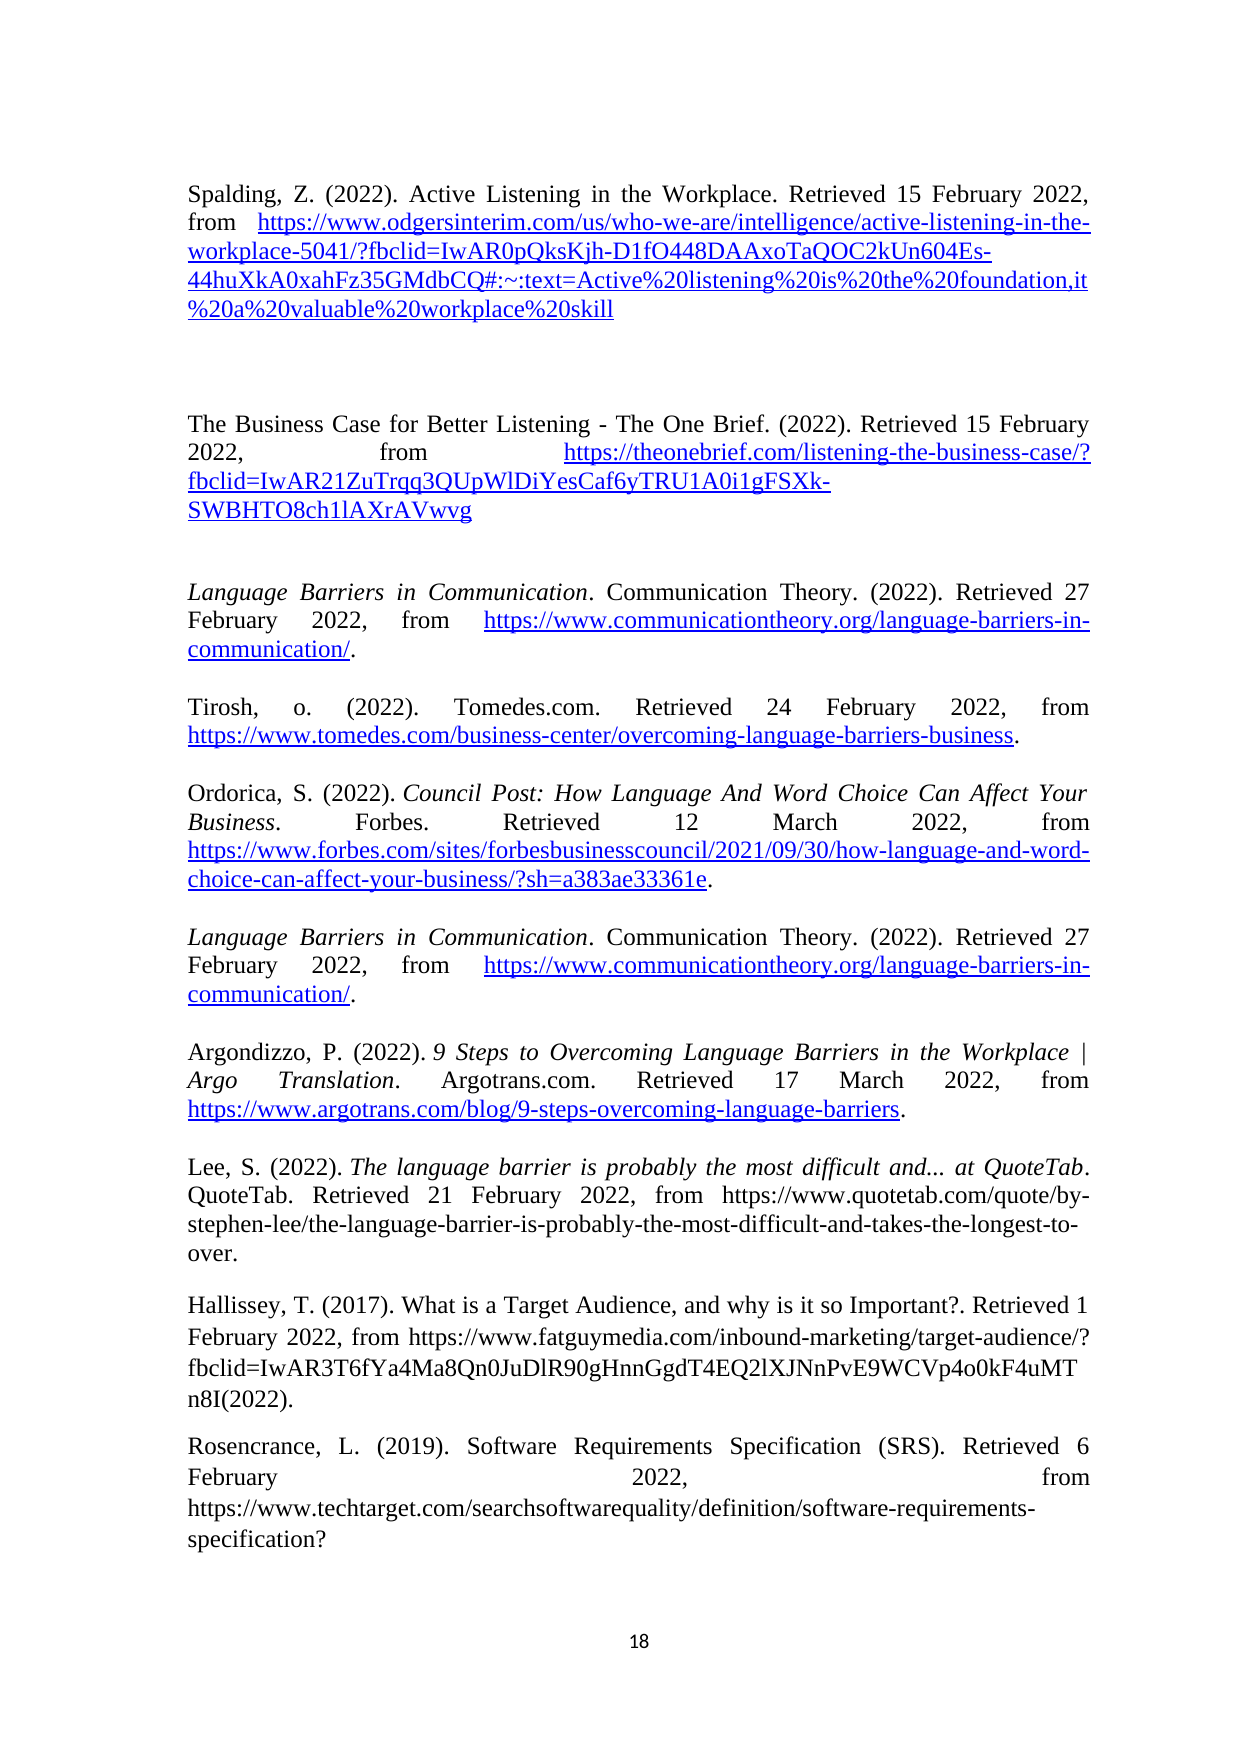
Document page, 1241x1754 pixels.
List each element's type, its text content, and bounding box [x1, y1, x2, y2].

text Language Barriers in Communication. Communication Theory. (2022). Retrieved 27 February 2022, from https://www.communicationtheory.org/language-barriers-in-communication/. [187, 922, 1090, 1008]
text Hallissey, T. (2017). What is a Target Audience, and why is it so Important?. Retrieved 1 February 2022, from https://www.fatguymedia.com/inbound-marketing/target-audience/?fbclid=IwAR3T6fYa4Ma8Qn0JuDlR90gHnnGgdT4EQ2lXJNnPvE9WCVp4o0kF4uMTn8I(2022). [187, 1291, 1090, 1412]
text Spalding, Z. (2022). Active Listening in the Workplace. Retrieved 15 February 2022, from https://www.odgersinterim.com/us/who-we-are/intelligence/active-listening-in-the-workplace-5041/?fbclid=IwAR0pQksKjh-D1fO448DAAxoTaQOC2kUn604Es-44huXkA0xahFz35GMdbCQ#:~:text=Active%20listening%20is%20the%20foundation,it%20a%20valuable%20workplace%20skill [187, 179, 1090, 322]
text Language Barriers in Communication. Communication Theory. (2022). Retrieved 27 February 2022, from https://www.communicationtheory.org/language-barriers-in-communication/. [187, 577, 1090, 663]
text Argondizzo, P. (2022). 9 Steps to Overcoming Language Barriers in the Workplace | Argo Translation. Argotrans.com. Retrieved 17 March 2022, from https://www.argotrans.com/blog/9-steps-overcoming-language-barriers. [187, 1037, 1090, 1123]
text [187, 1431, 1090, 1553]
text The Business Case for Better Listening - The One Brief. (2022). Retrieved 15 February 2022, from https://theonebrief.com/listening-the-business-case/?fbclid=IwAR21ZuTrqq3QUpWlDiYesCaf6yTRU1A0i1gFSXk-SWBHTO8ch1lAXrAVwvg [187, 409, 1090, 524]
text Tirosh, o. (2022). Tomedes.com. Retrieved 24 February 2022, from https://www.tomedes.com/business-center/overcoming-language-barriers-business. [187, 692, 1090, 749]
text Lee, S. (2022). The language barrier is probably the most difficult and... at QuoteTab. QuoteTab. Retrieved 21 February 2022, from https://www.quotetab.com/quote/by-stephen-lee/the-language-barrier-is-probably-the-most-difficult-and-takes-the-longest-to-over. [187, 1152, 1090, 1267]
text Ordorica, S. (2022). Council Post: How Language And Word Choice Can Affect Your Business. Forbes. Retrieved 12 March 2022, from https://www.forbes.com/sites/forbesbusinesscouncil/2021/09/30/how-language-and-word-choice-can-affect-your-business/?sh=a383ae33361e. [187, 861, 1090, 893]
text Ordorica, S. (2022). Council Post: How Language And Word Choice Can Affect Your Business. Forbes. Retrieved 12 March 2022, from https://www.forbes.com/sites/forbesbusinesscouncil/2021/09/30/how-language-and-word-choice-can-affect-your-business/?sh=a383ae33361e. [187, 778, 1090, 860]
